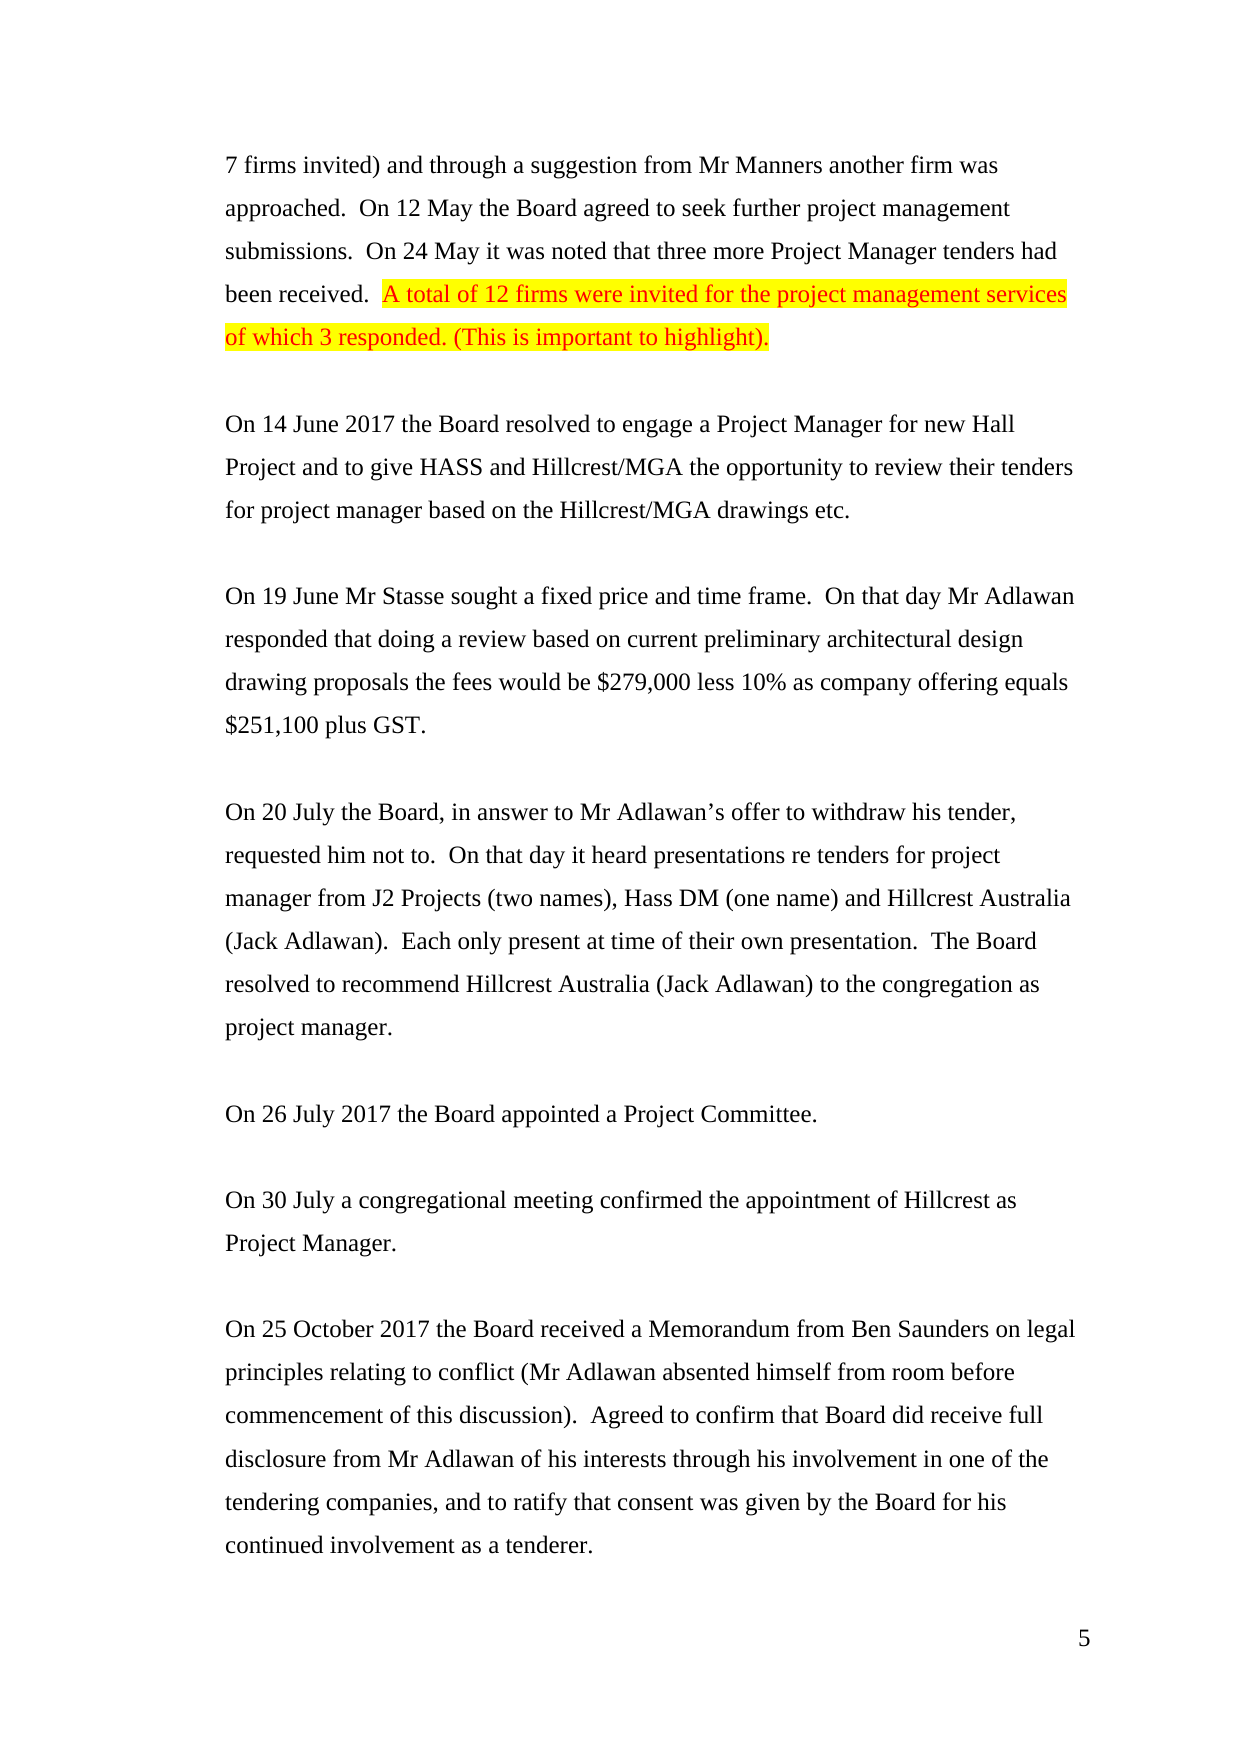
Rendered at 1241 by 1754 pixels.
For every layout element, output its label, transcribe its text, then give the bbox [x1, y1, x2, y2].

subtitle On 14 June 2017 the Board resolved to engage a Project Manager for new Hall Project and to give HASS and Hillcrest/MGA the opportunity to review their tenders for project manager based on the Hillcrest/MGA drawings etc. [225, 409, 1090, 524]
subtitle On 25 October 2017 the Board received a Memorandum from Ben Saunders on legal principles relating to conflict (Mr Adlawan absented himself from room before commencement of this discussion). Agreed to confirm that Board did receive full disclosure from Mr Adlawan of his interests through his involvement in one of the tendering companies, and to ratify that consent was given by the Board for his continued involvement as a tenderer. [225, 1314, 1090, 1559]
subtitle On 20 July the Board, in answer to Mr Adlawan’s offer to withdraw his tender, requested him not to. On that day it heard presentations re tenders for project manager from J2 Projects (two names), Hass DM (one name) and Hillcrest Australia (Jack Adlawan). Each only present at time of their own presentation. The Board resolved to recommend Hillcrest Australia (Jack Adlawan) to the congregation as project manager. [225, 797, 1090, 1041]
subtitle On 30 July a congregational meeting confirmed the appointment of Hillcrest as Project Manager. [225, 1185, 1090, 1257]
subtitle On 19 June Mr Stasse sought a fixed price and time frame. On that day Mr Adlawan responded that doing a review based on current preliminary architectural design drawing proposals the fees would be $279,000 less 10% as company offering equals $251,100 plus GST. [225, 581, 1090, 739]
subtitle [150, 150, 1090, 351]
subtitle On 26 July 2017 the Board appointed a Project Committee. [225, 1099, 1090, 1127]
